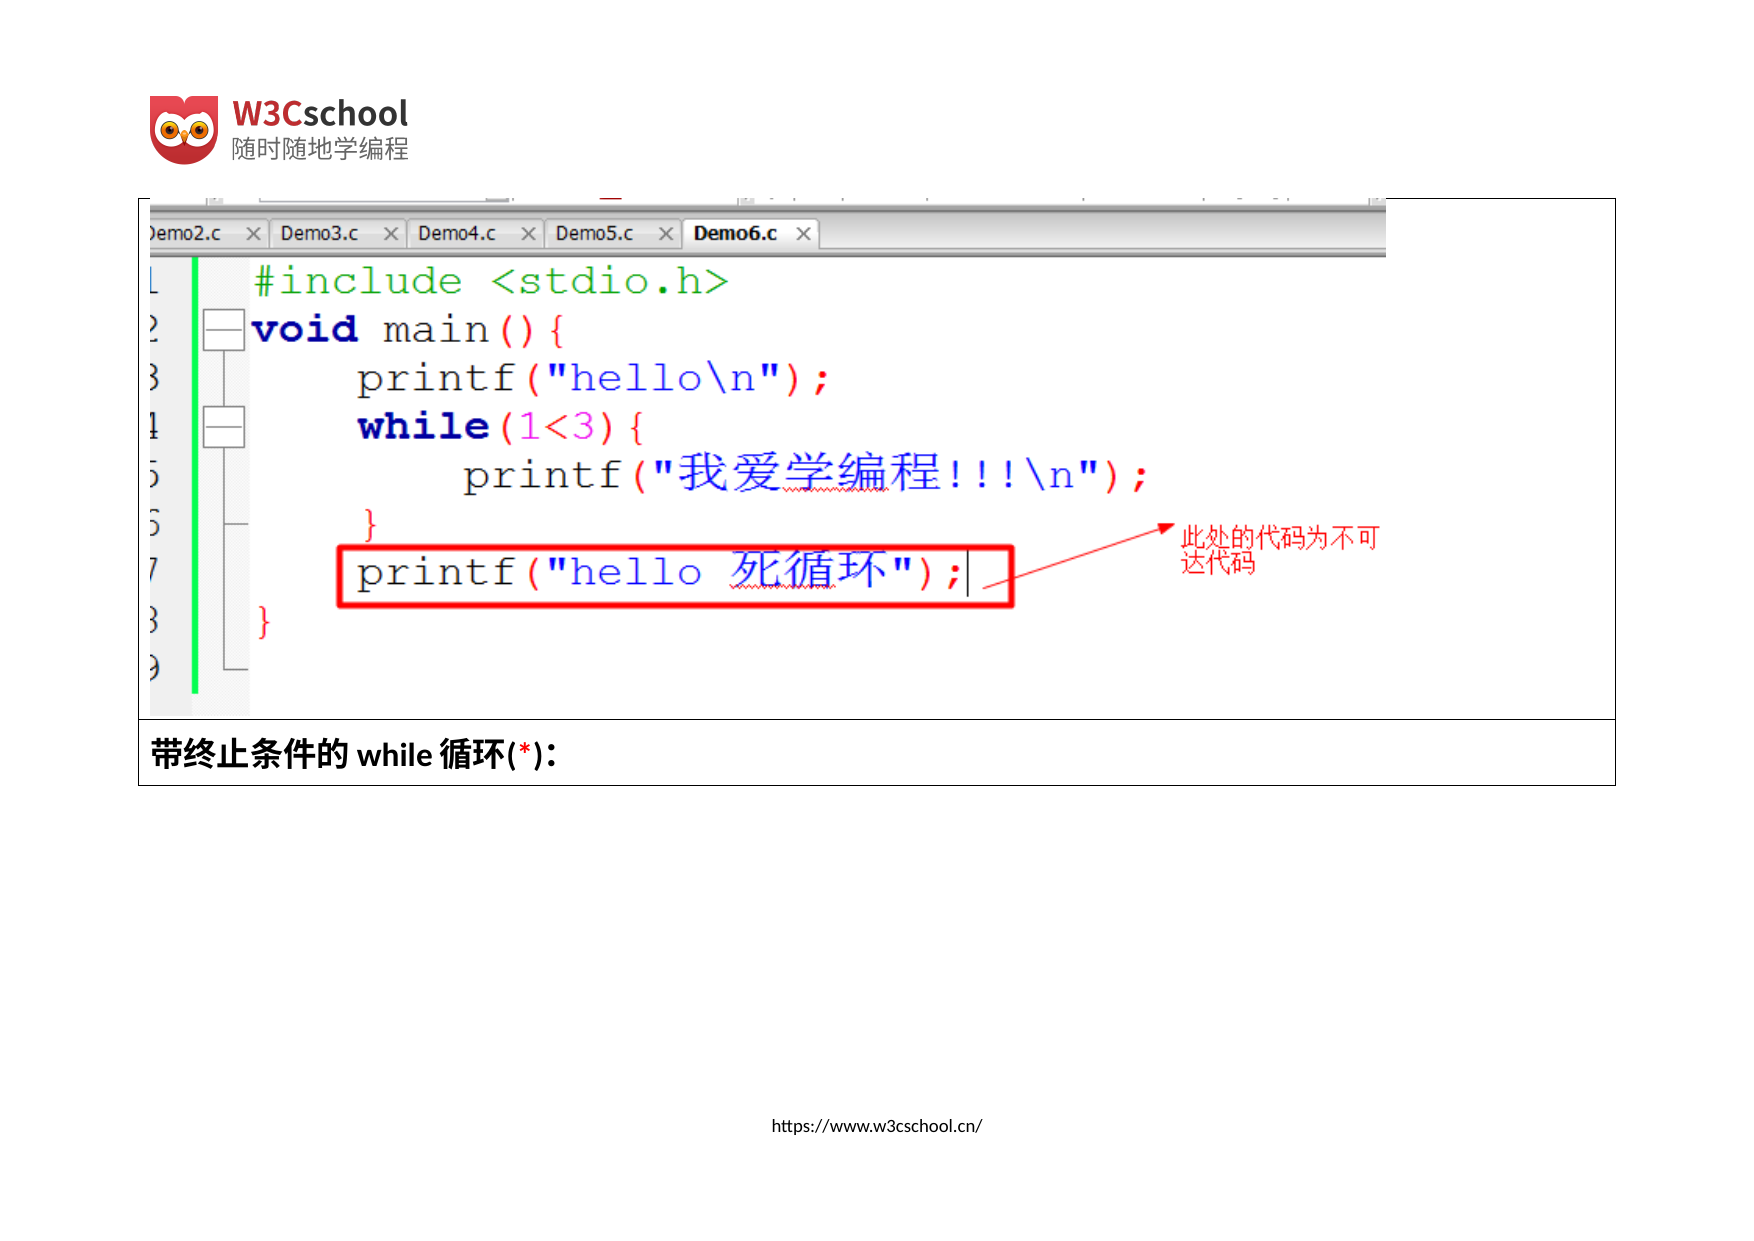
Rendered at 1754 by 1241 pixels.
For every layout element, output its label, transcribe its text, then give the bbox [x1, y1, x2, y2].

picture [150, 90, 408, 171]
picture [150, 198, 1386, 716]
table_cell 带终止条件的while循环(*)： [139, 720, 1615, 785]
table_header 第一种循环结构：while 语法规则:while(条件){代码块;循环结束条件;},永远是先判断条件是否为真，如果为真则执行代码块。 不可达代码：在死循环后面的代码 [139, 199, 1615, 719]
